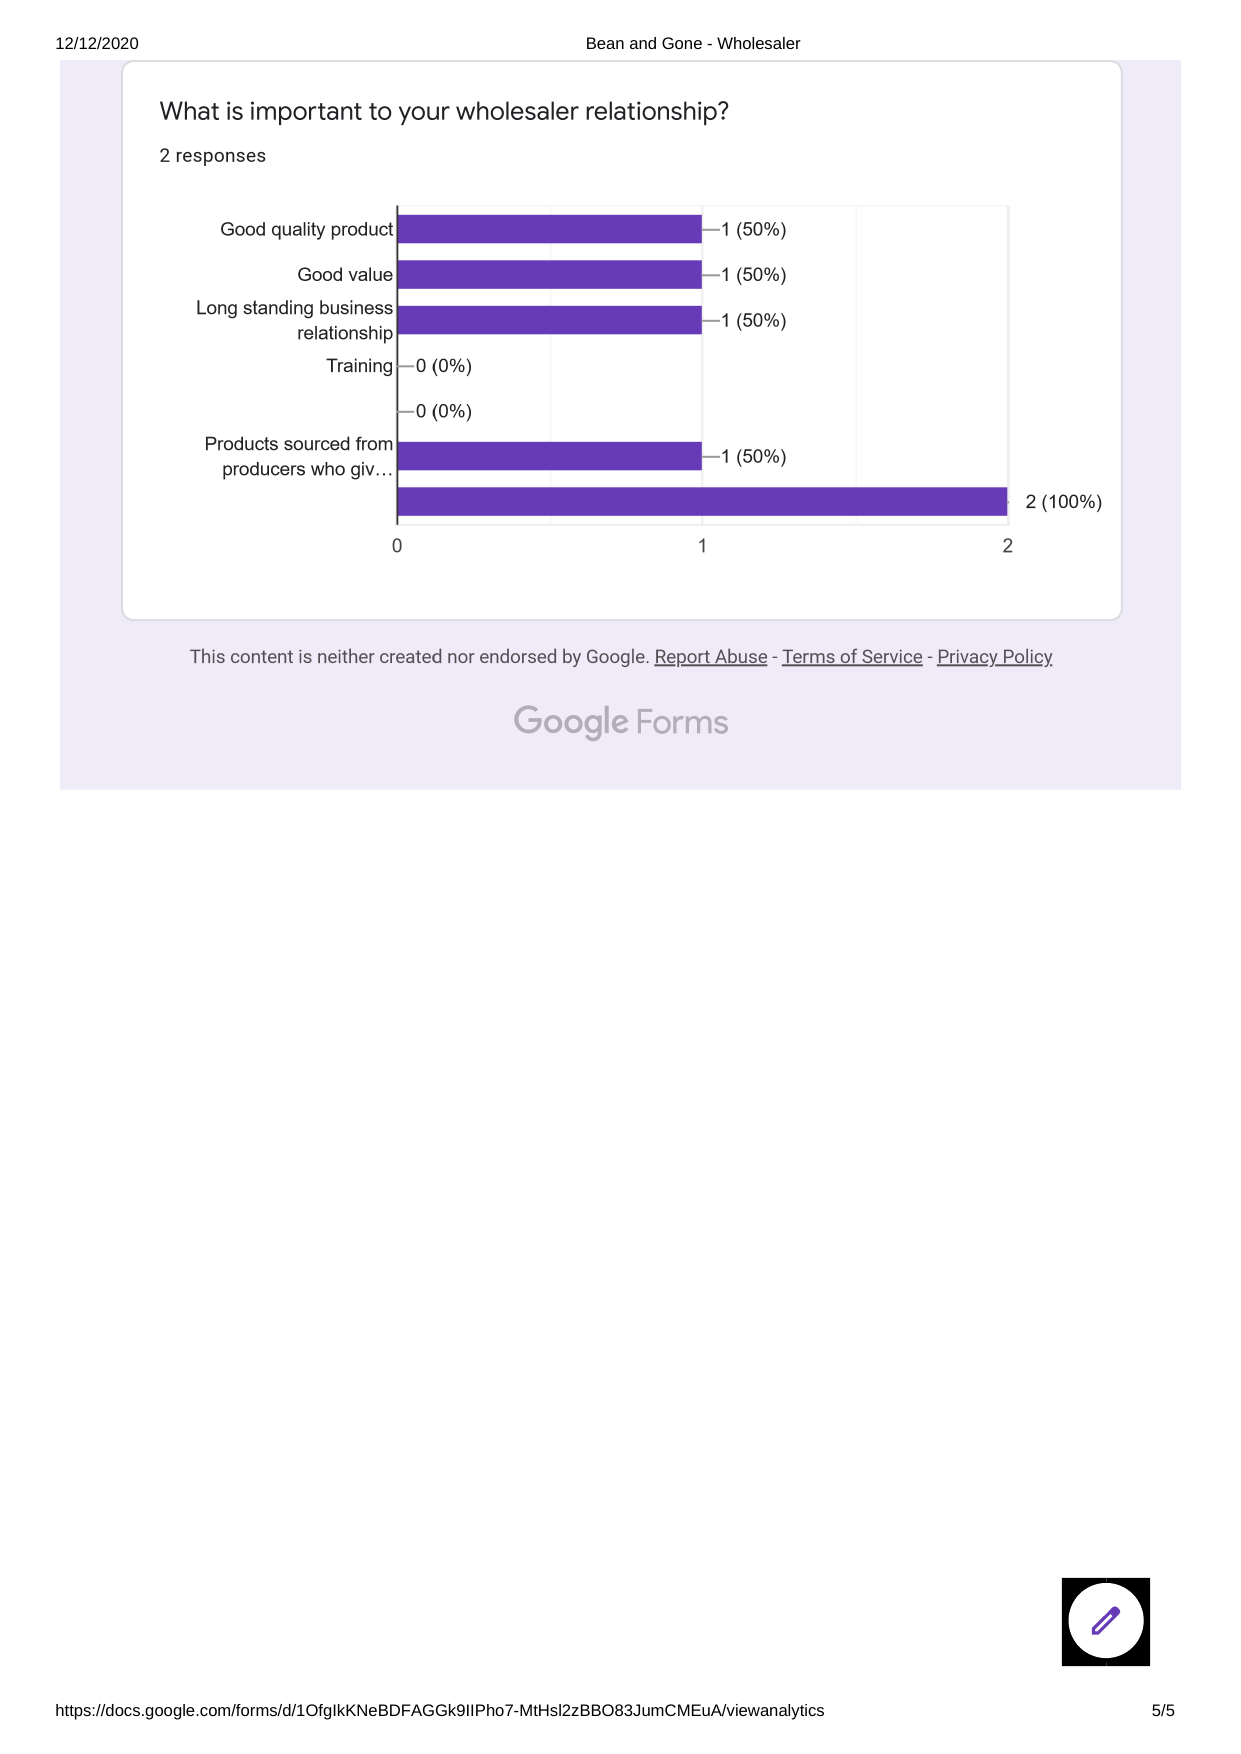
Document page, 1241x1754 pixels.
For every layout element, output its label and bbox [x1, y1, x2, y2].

picture [59, 59, 1182, 790]
